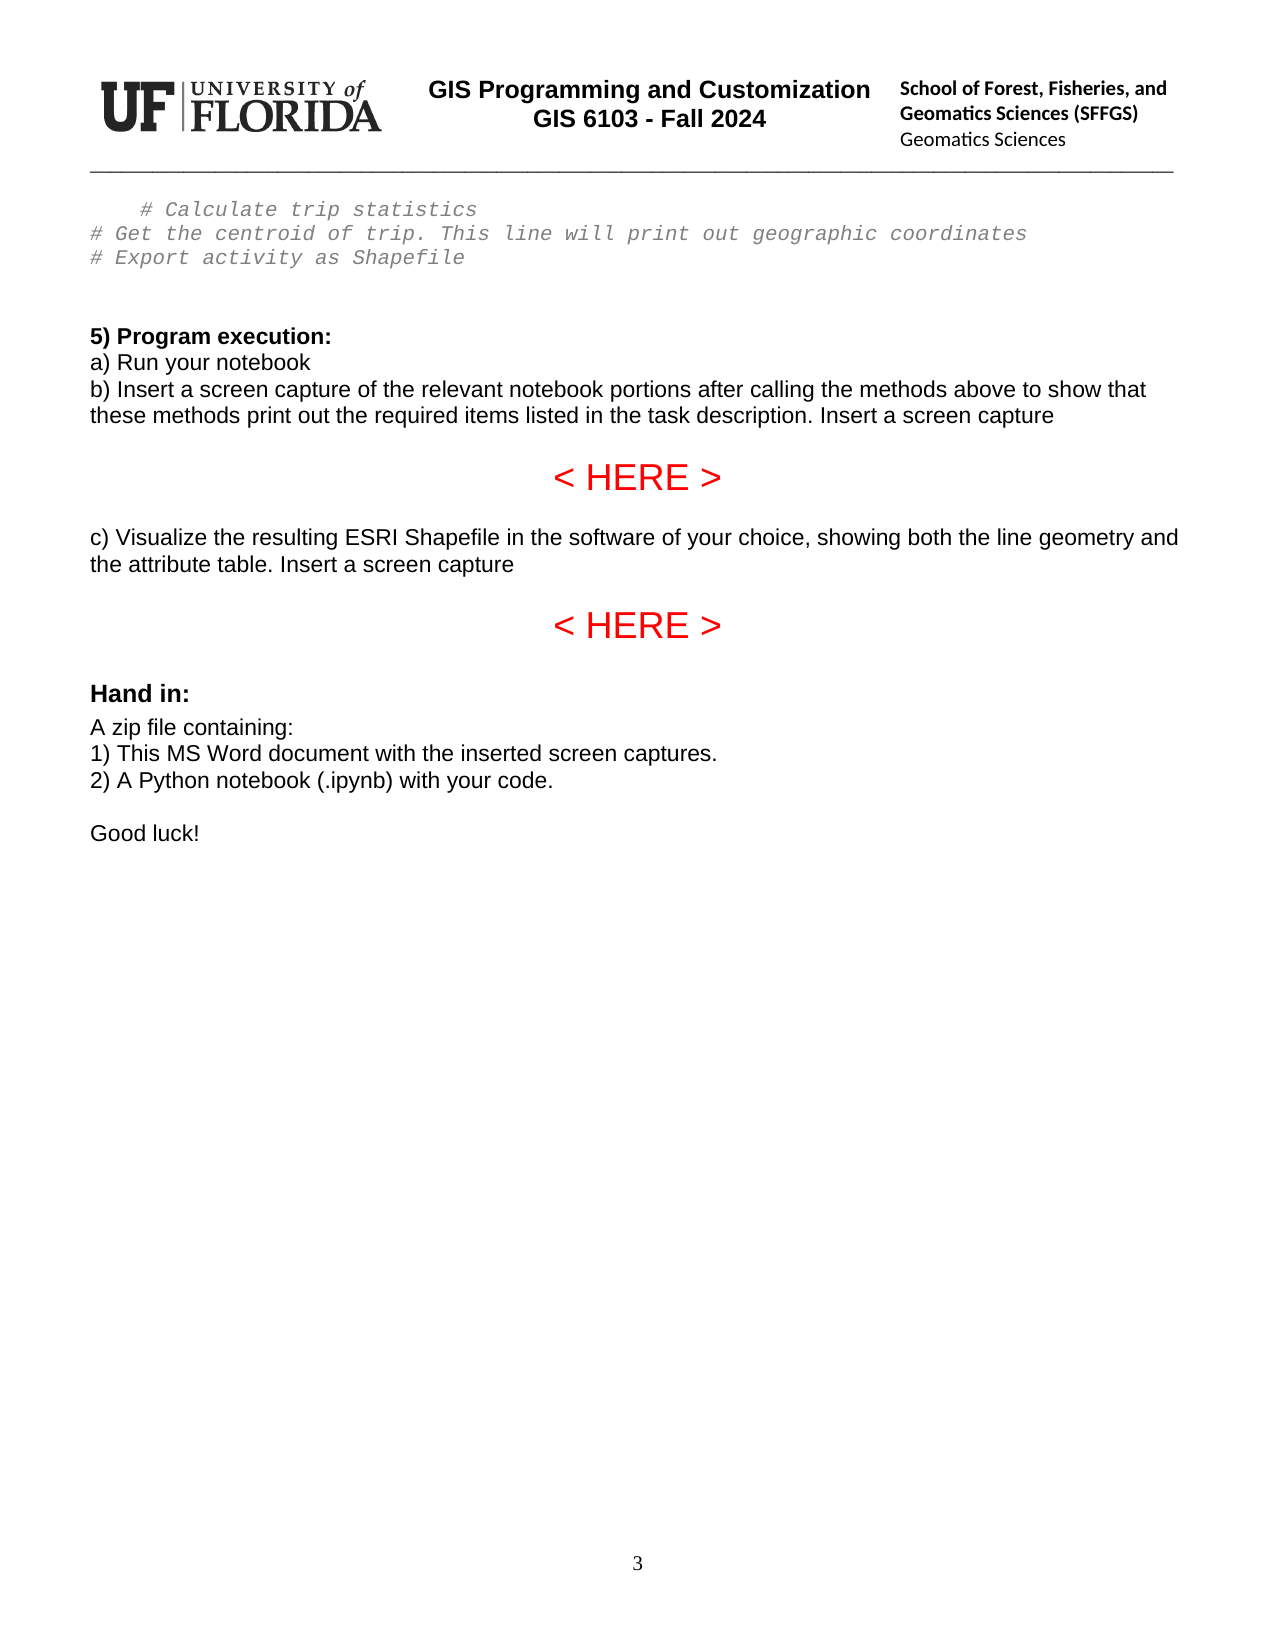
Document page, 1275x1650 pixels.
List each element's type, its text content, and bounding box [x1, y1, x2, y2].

text Good luck! [90, 819, 1185, 846]
text < HERE > [90, 603, 1185, 646]
text b) Insert a screen capture of the relevant notebook portions after calling the methods above to show that these methods print out the required items listed in the task description. Insert a screen capture [90, 376, 1185, 428]
text A zip file containing: [90, 714, 1185, 740]
text c) Visualize the resulting ESRI Shapefile in the software of your choice, showing both the line geometry and the attribute table. Insert a screen capture [90, 524, 1185, 577]
text 5) Program execution: [90, 323, 1185, 349]
text a) Run your notebook [90, 349, 1185, 376]
text < HERE > [90, 455, 1185, 498]
text 1) This MS Word document with the inserted screen captures. [90, 740, 1185, 767]
text Hand in: [90, 679, 1185, 708]
text 2) A Python notebook (.ipynb) with your code. [90, 767, 1185, 793]
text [90, 199, 1185, 270]
